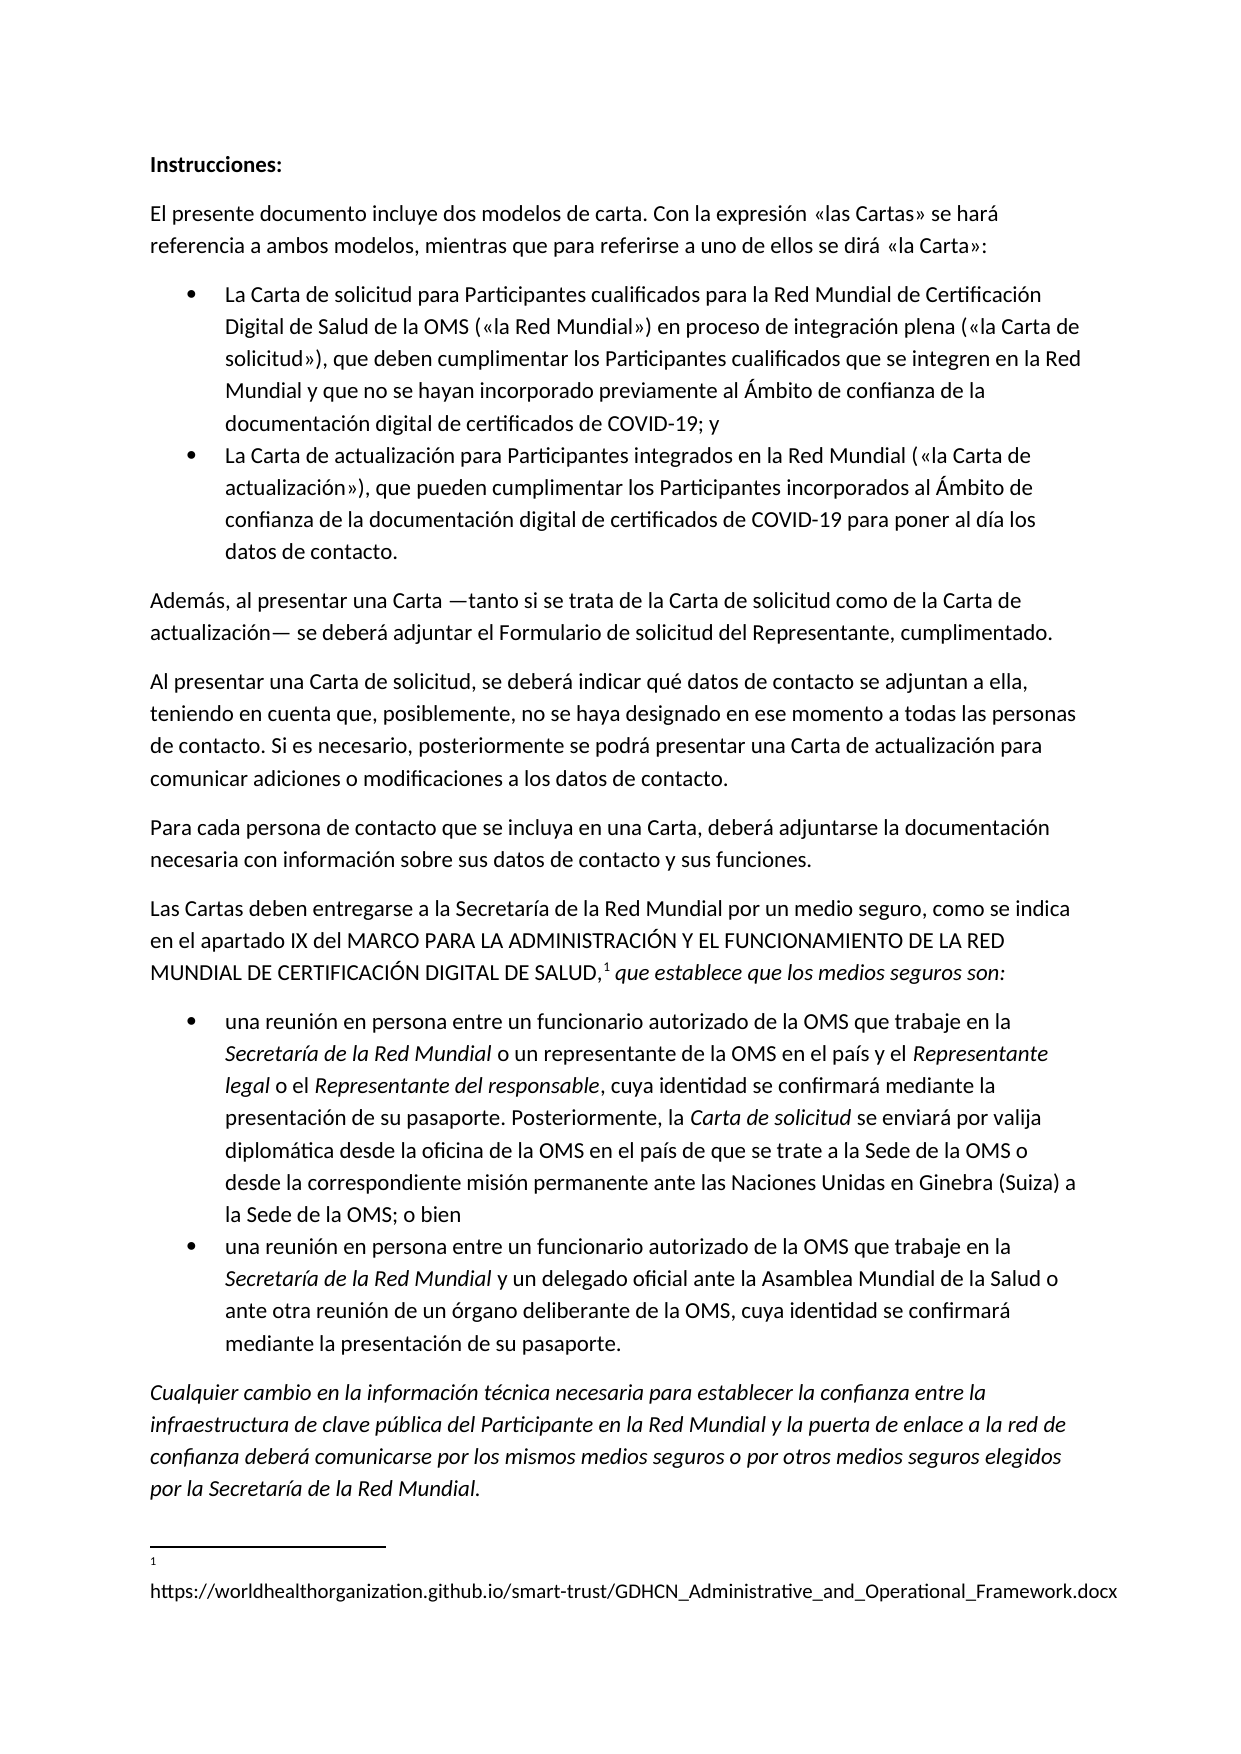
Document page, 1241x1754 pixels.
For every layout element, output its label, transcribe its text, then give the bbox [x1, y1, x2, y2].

text El presente documento incluye dos modelos de carta. Con la expresión «las Cartas» se hará referencia a ambos modelos, mientras que para referirse a uno de ellos se dirá «la Carta»: [150, 199, 1090, 259]
text Las Cartas deben entregarse a la Secretaría de la Red Mundial por un medio seguro, como se indica en el apartado IX del MARCO PARA LA ADMINISTRACIÓN Y EL FUNCIONAMIENTO DE LA RED MUNDIAL DE CERTIFICACIÓN DIGITAL DE SALUD, que establece que los medios seguros son: [150, 894, 1090, 986]
text Instrucciones: [150, 150, 1090, 178]
list una reunión en persona entre un funcionario autorizado de la OMS que trabaje en la Secretaría de la Red Mundial y un delegado oficial ante la Asamblea Mundial de la Salud o ante otra reunión de un órgano deliberante de la OMS, cuya identidad se confirmará mediante la presentación de su pasaporte. [187, 1232, 1090, 1357]
list La Carta de actualización para Participantes integrados en la Red Mundial («la Carta de actualización»), que pueden cumplimentar los Participantes incorporados al Ámbito de confianza de la documentación digital de certificados de COVID-19 para poner al día los datos de contacto. [187, 441, 1090, 565]
text Al presentar una Carta de solicitud, se deberá indicar qué datos de contacto se adjuntan a ella, teniendo en cuenta que, posiblemente, no se haya designado en ese momento a todas las personas de contacto. Si es necesario, posteriormente se podrá presentar una Carta de actualización para comunicar adiciones o modificaciones a los datos de contacto. [150, 667, 1090, 792]
list una reunión en persona entre un funcionario autorizado de la OMS que trabaje en la Secretaría de la Red Mundial o un representante de la OMS en el país y el Representante legal o el Representante del responsable, cuya identidad se confirmará mediante la presentación de su pasaporte. Posteriormente, la Carta de solicitud se enviará por valija diplomática desde la oficina de la OMS en el país de que se trate a la Sede de la OMS o desde la correspondiente misión permanente ante las Naciones Unidas en Ginebra (Suiza) a la Sede de la OMS; o bien [187, 1007, 1090, 1228]
text Además, al presentar una Carta —tanto si se trata de la Carta de solicitud como de la Carta de actualización— se deberá adjuntar el Formulario de solicitud del Representante, cumplimentado. [150, 586, 1090, 646]
text Para cada persona de contacto que se incluya en una Carta, deberá adjuntarse la documentación necesaria con información sobre sus datos de contacto y sus funciones. [150, 813, 1090, 873]
text Cualquier cambio en la información técnica necesaria para establecer la confianza entre la infraestructura de clave pública del Participante en la Red Mundial y la puerta de enlace a la red de confianza deberá comunicarse por los mismos medios seguros o por otros medios seguros elegidos por la Secretaría de la Red Mundial. [150, 1378, 1090, 1502]
list La Carta de solicitud para Participantes cualificados para la Red Mundial de Certificación Digital de Salud de la OMS («la Red Mundial») en proceso de integración plena («la Carta de solicitud»), que deben cumplimentar los Participantes cualificados que se integren en la Red Mundial y que no se hayan incorporado previamente al Ámbito de confianza de la documentación digital de certificados de COVID-19; y [187, 280, 1090, 437]
